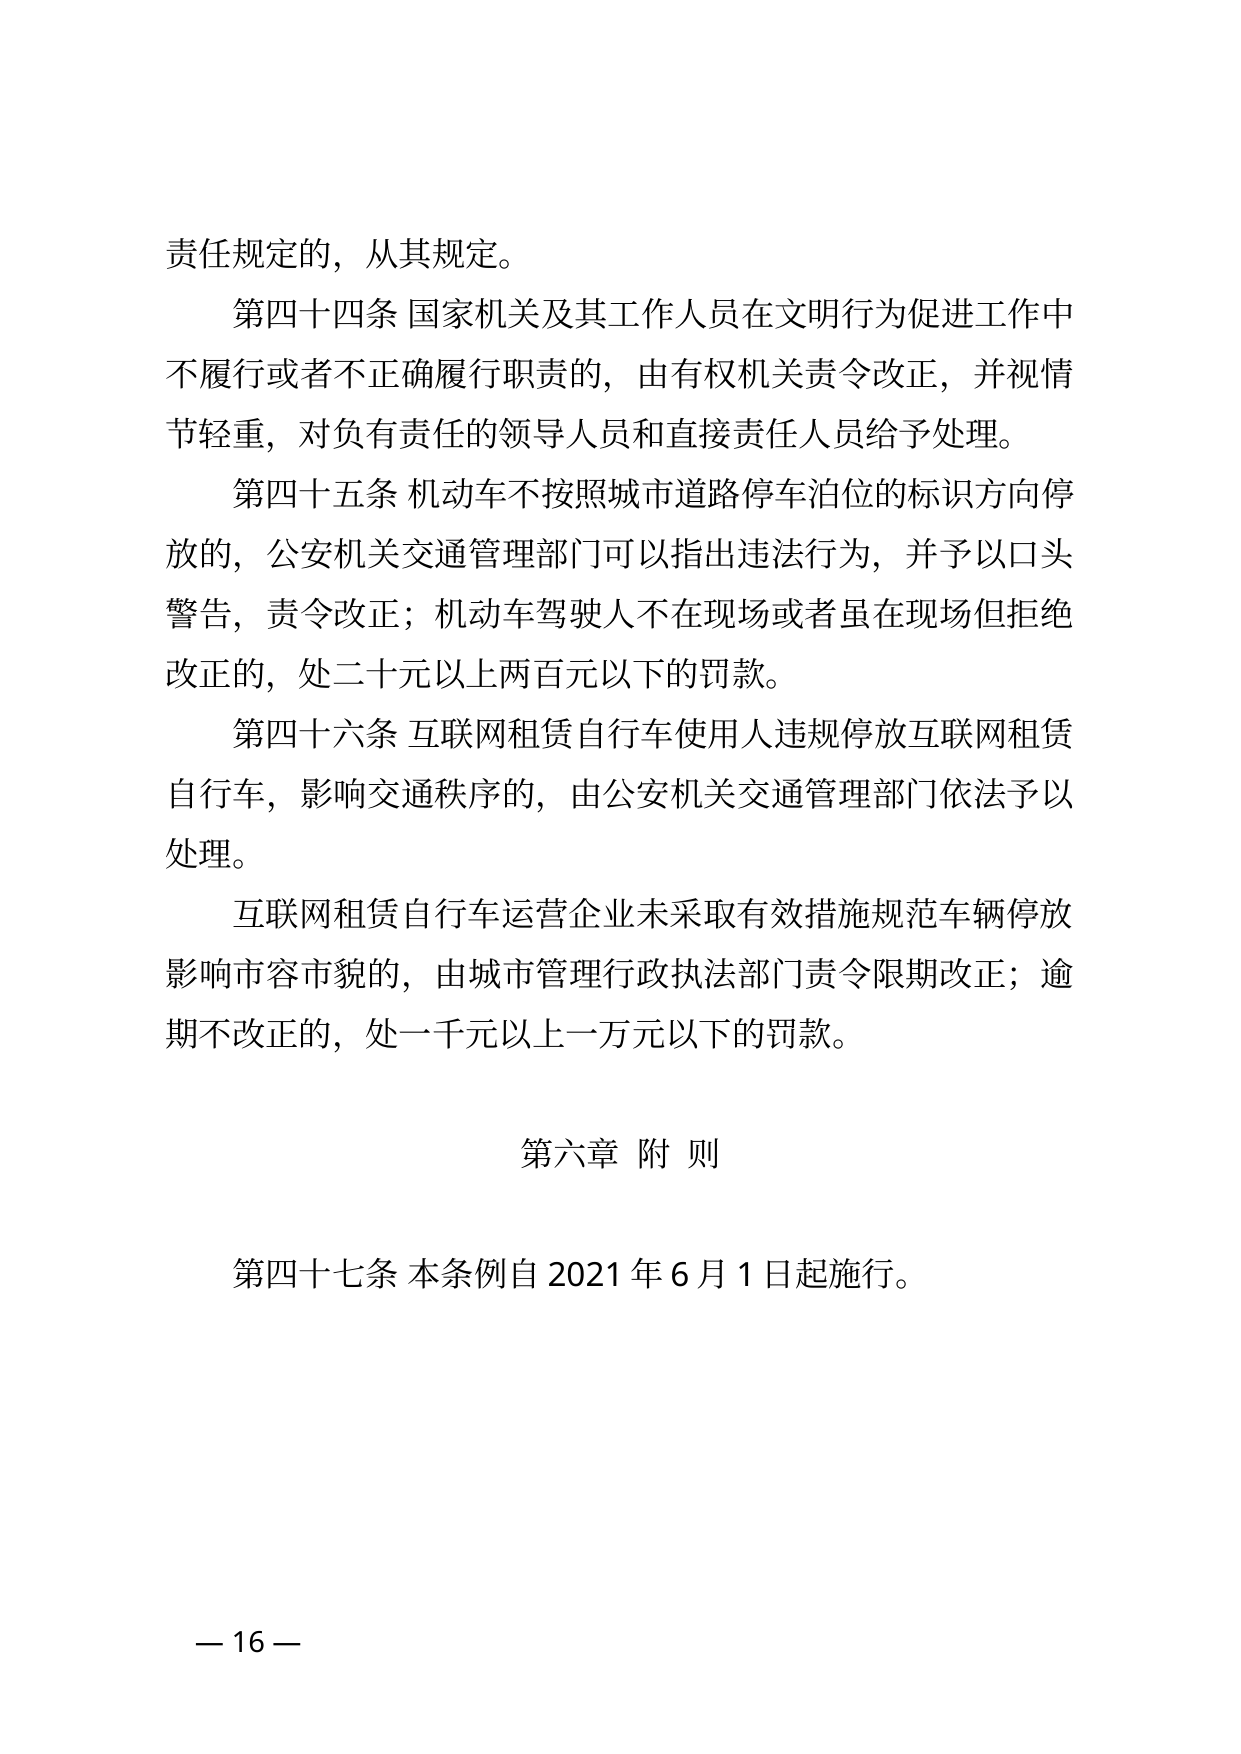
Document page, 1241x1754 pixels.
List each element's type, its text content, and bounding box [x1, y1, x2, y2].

text 第四十六条 互联网租赁自行车使用人违规停放互联网租赁自行车，影响交通秩序的，由公安机关交通管理部门依法予以处理。 [165, 698, 1075, 878]
text 第四十五条 机动车不按照城市道路停车泊位的标识方向停放的，公安机关交通管理部门可以指出违法行为，并予以口头警告，责令改正；机动车驾驶人不在现场或者虽在现场但拒绝改正的，处二十元以上两百元以下的罚款。 [165, 458, 1075, 698]
text 第四十四条 国家机关及其工作人员在文明行为促进工作中不履行或者不正确履行职责的，由有权机关责令改正，并视情节轻重，对负有责任的领导人员和直接责任人员给予处理。 [165, 278, 1075, 458]
text 互联网租赁自行车运营企业未采取有效措施规范车辆停放，影响市容市貌的，由城市管理行政执法部门责令限期改正；逾期不改正的，处一千元以上一万元以下的罚款。 [165, 878, 1075, 1058]
text 第六章 附 则 [165, 1118, 1075, 1178]
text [165, 218, 1075, 278]
text 第四十七条 本条例自2021年6月1日起施行。 [165, 1238, 1075, 1298]
